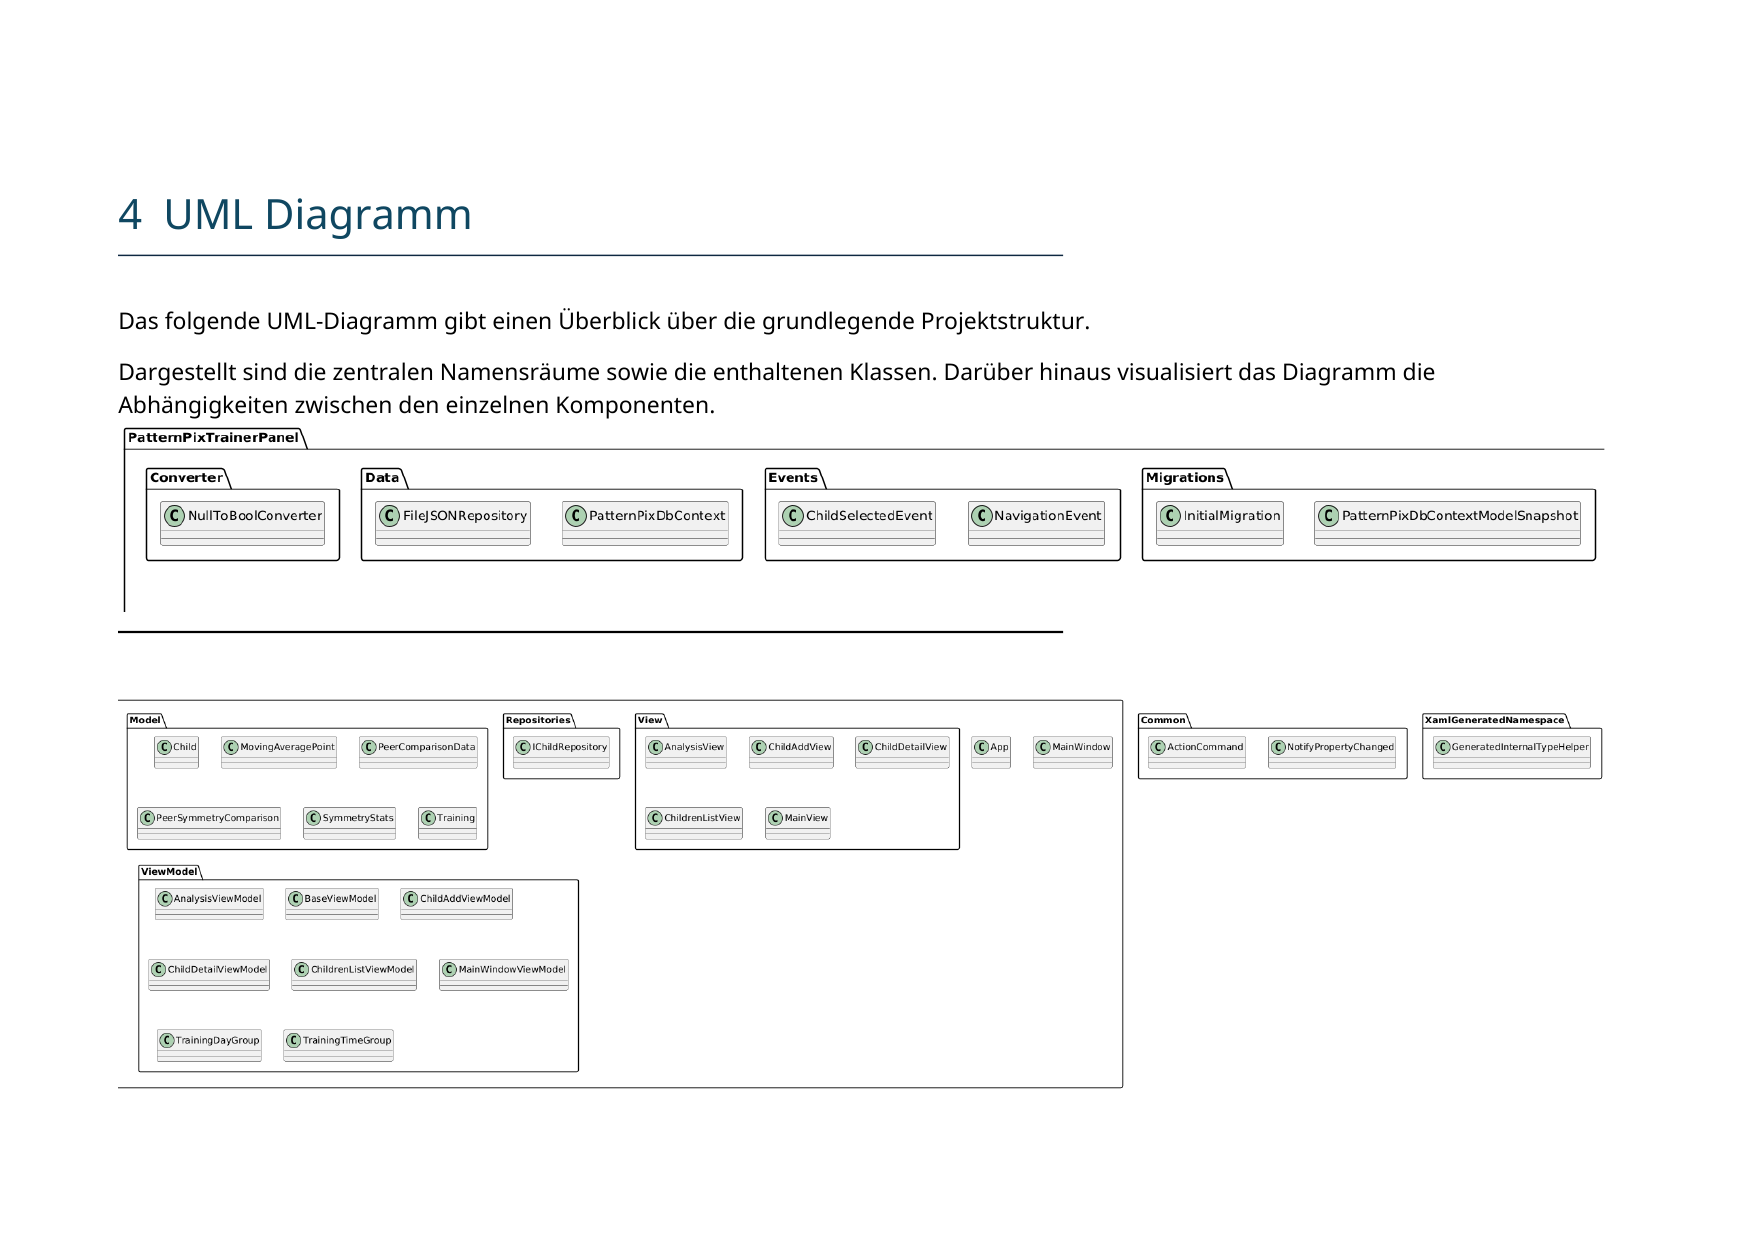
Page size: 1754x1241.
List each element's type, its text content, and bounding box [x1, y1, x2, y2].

picture [118, 423, 1605, 612]
text Das folgende UML-Diagramm gibt einen Überblick über die grundlegende Projektstruktur. [118, 305, 1606, 336]
picture [118, 681, 1605, 1091]
subtitle UML Diagramm [118, 185, 1606, 242]
